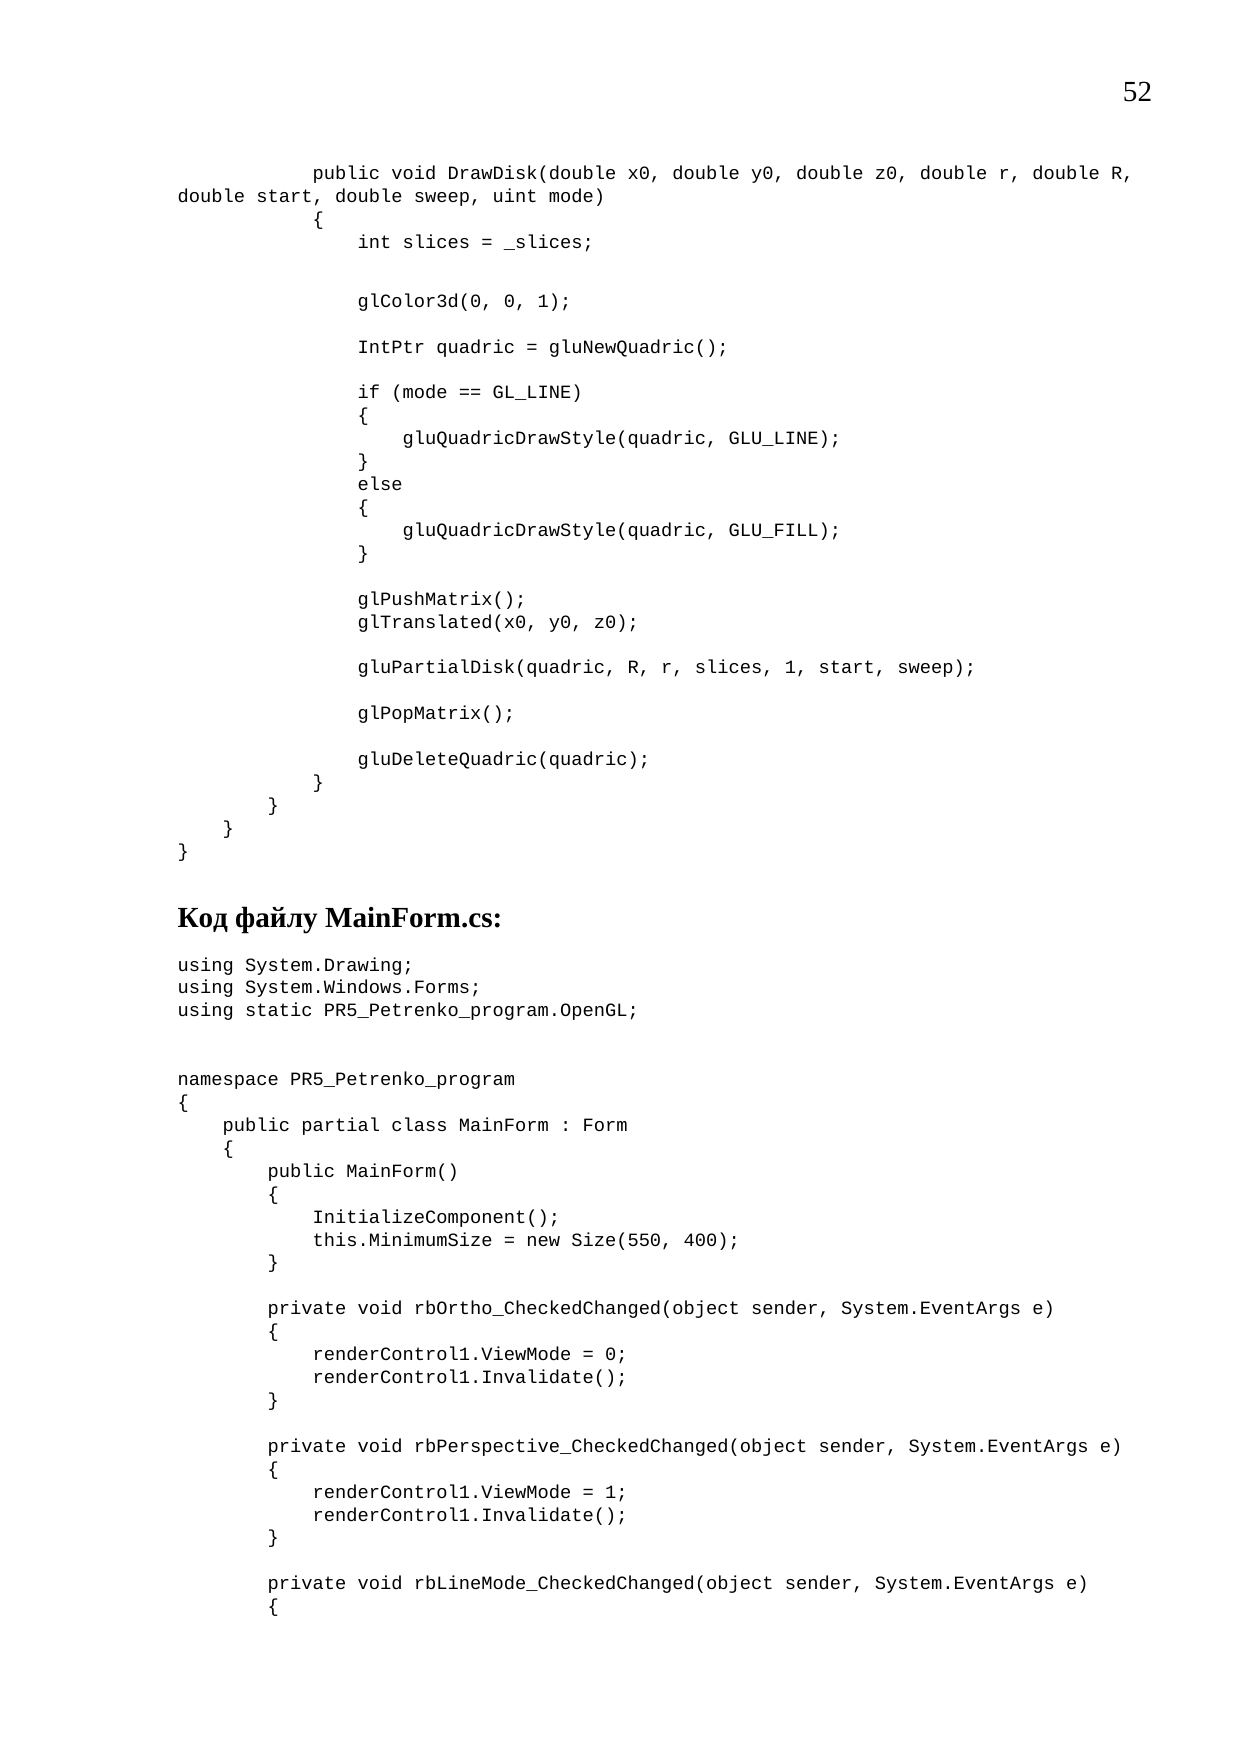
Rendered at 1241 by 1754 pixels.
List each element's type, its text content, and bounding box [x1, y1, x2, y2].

text { [177, 1184, 1152, 1206]
text glColor3d(0, 0, 1); [177, 292, 1152, 313]
text public partial class MainForm : Form [177, 1116, 1152, 1137]
text { [177, 498, 1152, 519]
text } [177, 842, 1152, 863]
text { [177, 1139, 1152, 1160]
text } [177, 773, 1152, 794]
text renderControl1.Invalidate(); [177, 1505, 1152, 1527]
text else [177, 475, 1152, 496]
text { [177, 406, 1152, 427]
text private void rbLineMode_CheckedChanged(object sender, System.EventArgs e) [177, 1574, 1152, 1595]
text } [177, 452, 1152, 473]
text if (mode == GL_LINE) [177, 383, 1152, 404]
text } [177, 819, 1152, 840]
text { [177, 1597, 1152, 1618]
text gluQuadricDrawStyle(quadric, GLU_FILL); [177, 521, 1152, 542]
text gluQuadricDrawStyle(quadric, GLU_LINE); [177, 429, 1152, 450]
text public void DrawDisk(double x0, double y0, double z0, double r, double R, double start, double sweep, uint mode) [177, 164, 1152, 208]
text InitializeComponent(); [177, 1207, 1152, 1229]
text int slices = _slices; [177, 232, 1152, 254]
text glPushMatrix(); [177, 589, 1152, 611]
text { [177, 1093, 1152, 1114]
text } [177, 1528, 1152, 1549]
text glPopMatrix(); [177, 704, 1152, 725]
text Код файлу MainForm.cs: [177, 901, 1152, 934]
text } [177, 1253, 1152, 1274]
text { [177, 1322, 1152, 1343]
text gluPartialDisk(quadric, R, r, slices, 1, start, sweep); [177, 658, 1152, 679]
text } [177, 1391, 1152, 1412]
text } [177, 544, 1152, 565]
text namespace PR5_Petrenko_program [177, 1070, 1152, 1091]
text { [177, 1459, 1152, 1481]
text using static PR5_Petrenko_program.OpenGL; [177, 1001, 1152, 1022]
text public MainForm() [177, 1162, 1152, 1183]
text glTranslated(x0, y0, z0); [177, 612, 1152, 634]
text } [177, 796, 1152, 817]
text this.MinimumSize = new Size(550, 400); [177, 1230, 1152, 1252]
text renderControl1.ViewMode = 0; [177, 1345, 1152, 1366]
text renderControl1.ViewMode = 1; [177, 1482, 1152, 1504]
text gluDeleteQuadric(quadric); [177, 750, 1152, 771]
text private void rbOrtho_CheckedChanged(object sender, System.EventArgs e) [177, 1299, 1152, 1320]
text renderControl1.Invalidate(); [177, 1368, 1152, 1389]
text private void rbPerspective_CheckedChanged(object sender, System.EventArgs e) [177, 1437, 1152, 1458]
text using System.Drawing; [177, 955, 1152, 977]
text using System.Windows.Forms; [177, 978, 1152, 999]
text IntPtr quadric = gluNewQuadric(); [177, 337, 1152, 359]
text { [177, 209, 1152, 231]
